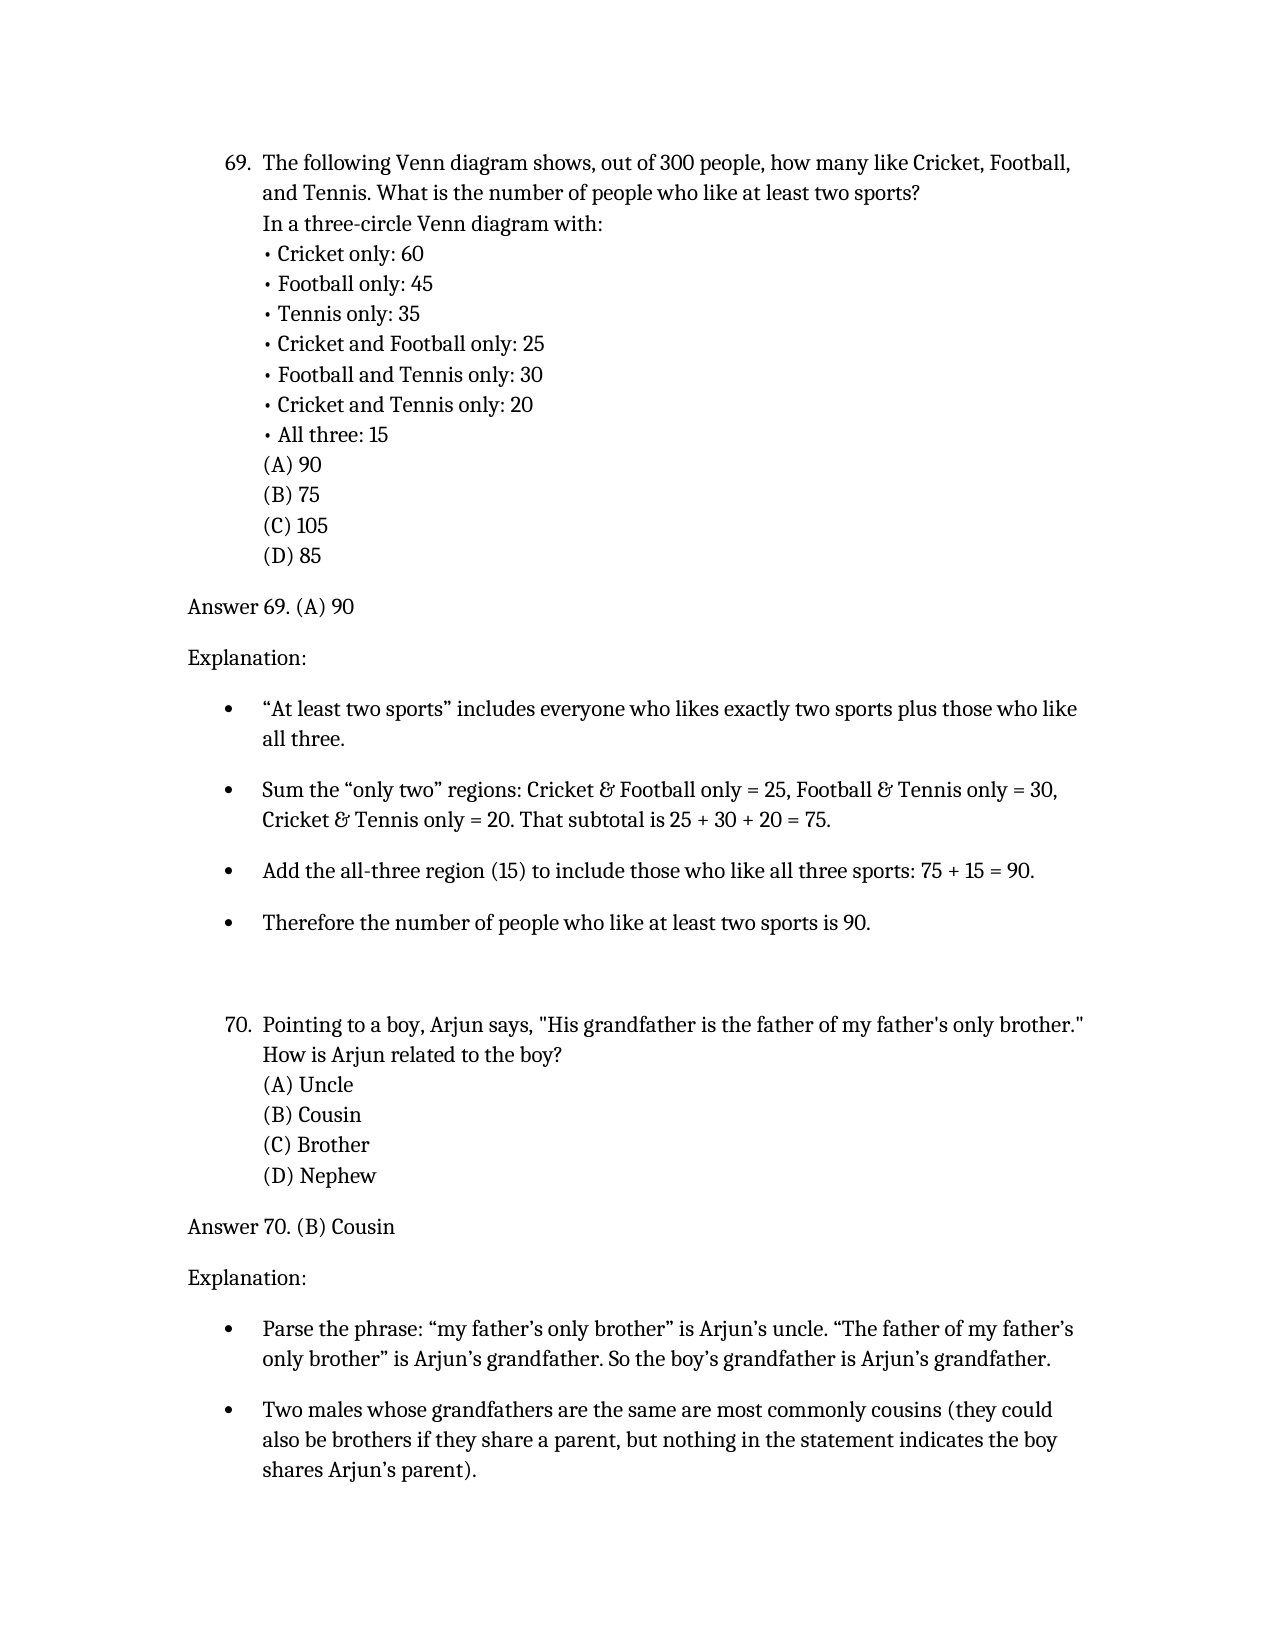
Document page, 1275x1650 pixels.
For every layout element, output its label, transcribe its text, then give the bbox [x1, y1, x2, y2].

text Answer 70. (B) Cousin [187, 1213, 1087, 1240]
list Parse the phrase: “my father’s only brother” is Arjun’s uncle. “The father of my father’s only brother” is Arjun’s grandfather. So the boy’s grandfather is Arjun’s grandfather. [225, 1316, 1087, 1372]
list The following Venn diagram shows, out of 300 people, how many like Cricket, Football, and Tennis. What is the number of people who like at least two sports? In a three-circle Venn diagram with: • Cricket only: 60 • Football only: 45 • Tennis only: 35 • Cricket and Football only: 25 • Football and Tennis only: 30 • Cricket and Tennis only: 20 • All three: 15 (A) 90 (B) 75 (C) 105 (D) 85 [225, 150, 1087, 569]
list “At least two sports” includes everyone who likes exactly two sports plus those who like all three. [225, 696, 1087, 752]
list Two males whose grandfathers are the same are most commonly cousins (they could also be brothers if they share a parent, but nothing in the statement indicates the boy shares Arjun’s parent). [225, 1397, 1087, 1484]
list Pointing to a boy, Arjun says, "His grandfather is the father of my father's only brother." How is Arjun related to the boy? (A) Uncle (B) Cousin (C) Brother (D) Nephew [225, 1011, 1087, 1189]
list Sum the “only two” regions: Cricket & Football only = 25, Football & Tennis only = 30, Cricket & Tennis only = 20. That subtotal is 25 + 30 + 20 = 75. [225, 777, 1087, 834]
list Therefore the number of people who like at least two sports is 90. [225, 909, 1087, 936]
list Add the all-three region (15) to include those who like all three sports: 75 + 15 = 90. [225, 858, 1087, 885]
text Explanation: [187, 1264, 1087, 1291]
text Explanation: [187, 645, 1087, 671]
text Answer 69. (A) 90 [187, 594, 1087, 620]
